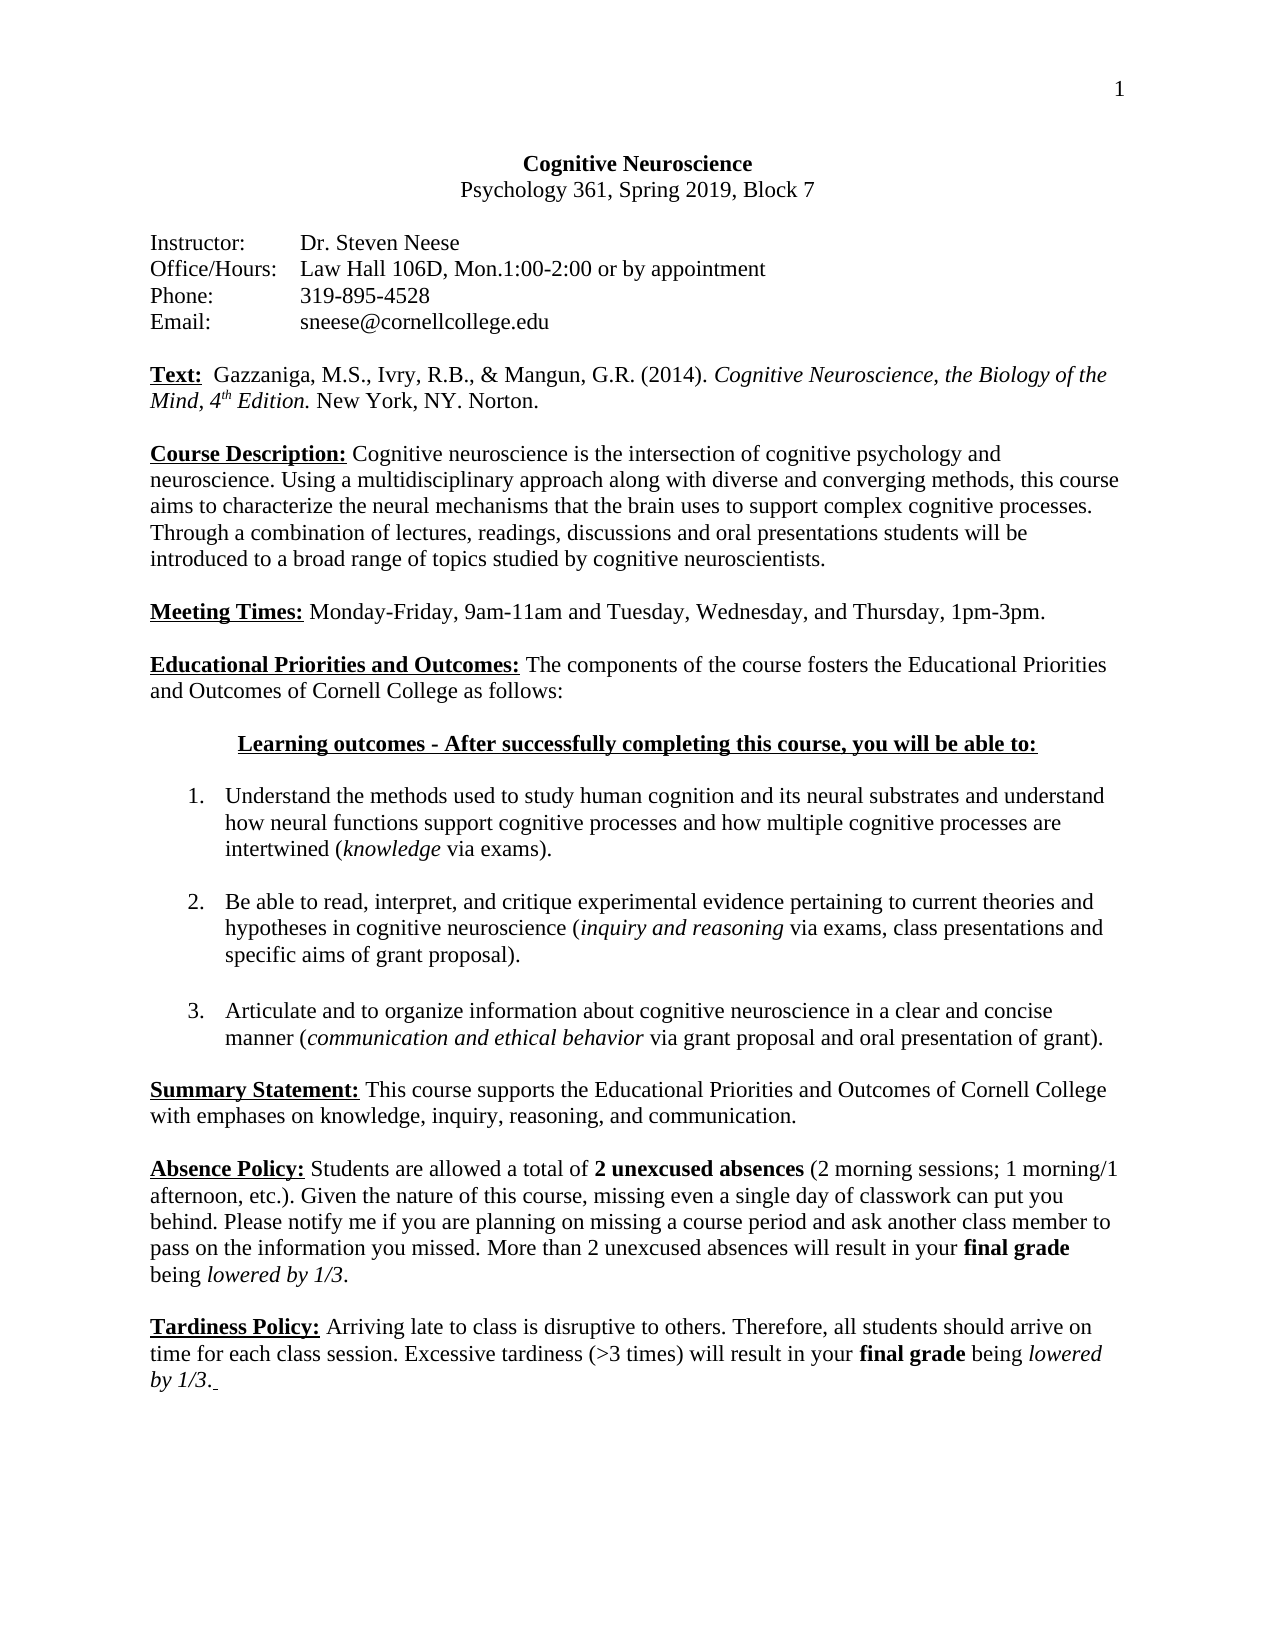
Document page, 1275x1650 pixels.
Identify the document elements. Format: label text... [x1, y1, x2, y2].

text Educational Priorities and Outcomes: The components of the course fosters the Educational Priorities and Outcomes of Cornell College as follows: [150, 651, 1125, 703]
text Instructor: Dr. Steven Neese [150, 229, 1125, 255]
text Absence Policy: Students are allowed a total of 2 unexcused absences (2 morning sessions; 1 morning/1 afternoon, etc.). Given the nature of this course, missing even a single day of classwork can put you behind. Please notify me if you are planning on missing a course period and ask another class member to pass on the information you missed. More than 2 unexcused absences will result in your final grade being lowered by 1/3. [150, 1155, 1125, 1287]
text Cognitive Neuroscience [150, 150, 1125, 176]
text Psychology 361, Spring 2019, Block 7 [150, 176, 1125, 203]
list Be able to read, interpret, and critique experimental evidence pertaining to current theories and hypotheses in cognitive neuroscience (inquiry and reasoning via exams, class presentations and specific aims of grant proposal). [187, 888, 1125, 967]
list Understand the methods used to study human cognition and its neural substrates and understand how neural functions support cognitive processes and how multiple cognitive processes are intertwined (knowledge via exams). [187, 782, 1125, 862]
text Email: sneese@cornellcollege.edu [150, 308, 1125, 361]
text Tardiness Policy: Arriving late to class is disruptive to others. Therefore, all students should arrive on time for each class session. Excessive tardiness (>3 times) will result in your final grade being lowered by 1/3. [150, 1313, 1125, 1392]
list Articulate and to organize information about cognitive neuroscience in a clear and concise manner (communication and ethical behavior via grant proposal and oral presentation of grant). [187, 997, 1125, 1050]
text Learning outcomes - After successfully completing this course, you will be able to: [150, 730, 1125, 756]
text Office/Hours: Law Hall 106D, Mon.1:00-2:00 or by appointment [150, 255, 1125, 282]
text Text: Gazzaniga, M.S., Ivry, R.B., & Mangun, G.R. (2014). Cognitive Neuroscience, the Biology of the Mind, 4th Edition. New York, NY. Norton. [150, 361, 1125, 413]
text Phone: 319-895-4528 [150, 282, 1125, 308]
text Meeting Times: Monday-Friday, 9am-11am and Tuesday, Wednesday, and Thursday, 1pm-3pm. [150, 598, 1125, 624]
text Course Description: Cognitive neuroscience is the intersection of cognitive psychology and neuroscience. Using a multidisciplinary approach along with diverse and converging methods, this course aims to characterize the neural mechanisms that the brain uses to support complex cognitive processes. Through a combination of lectures, readings, discussions and oral presentations students will be introduced to a broad range of topics studied by cognitive neuroscientists. [150, 440, 1125, 572]
text Summary Statement: This course supports the Educational Priorities and Outcomes of Cornell College with emphases on knowledge, inquiry, reasoning, and communication. [150, 1076, 1125, 1129]
